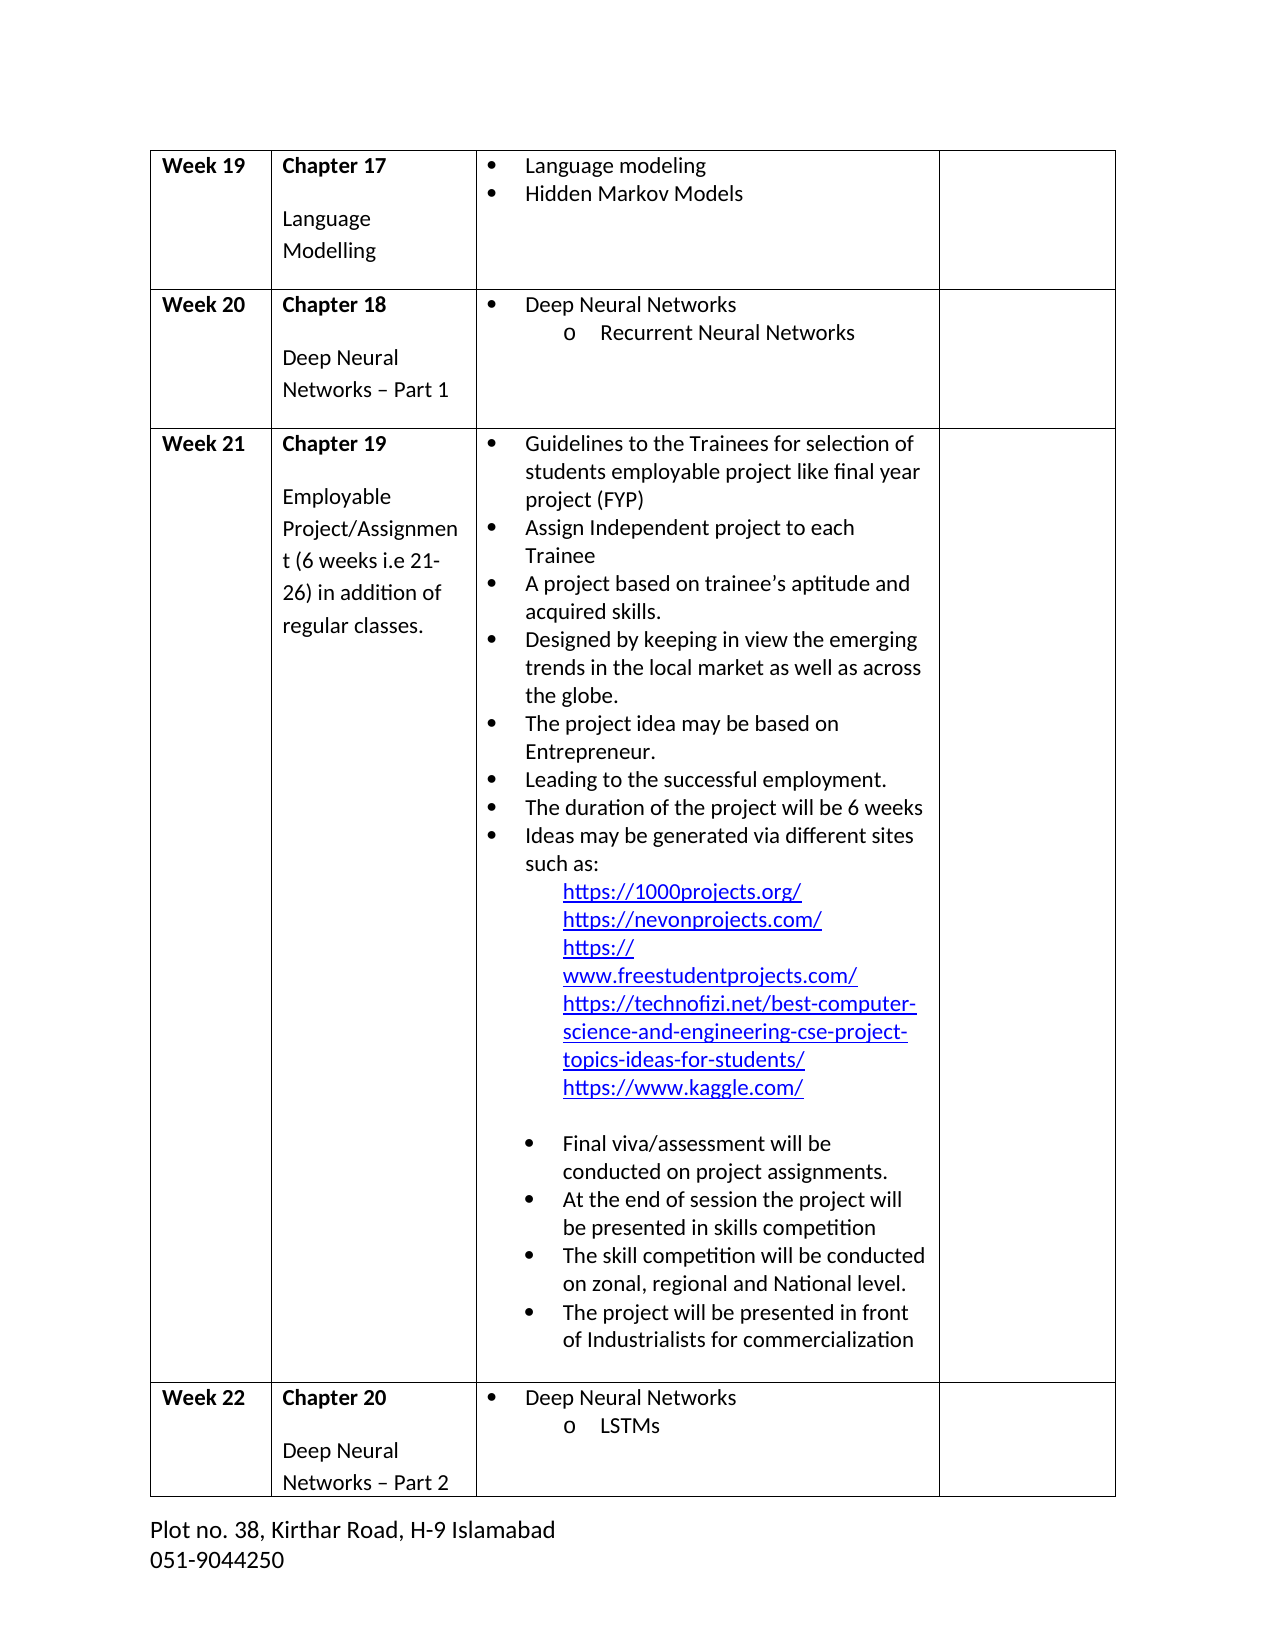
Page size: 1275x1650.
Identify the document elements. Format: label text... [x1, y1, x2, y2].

table_cell Week 19 [151, 151, 271, 289]
table_cell Week 20 [151, 290, 271, 428]
table_cell Deep Neural Networks Recurrent Neural Networks [477, 290, 939, 428]
table_cell Week 22 [151, 1383, 271, 1496]
table_cell Language modeling Hidden Markov Models [477, 151, 939, 289]
table_cell Chapter 19 Employable Project/Assignment (6 weeks i.e 21-26) in addition of regular classes. [272, 429, 476, 1382]
table_cell Chapter 18 Deep Neural Networks – Part 1 [272, 290, 476, 428]
table_cell [940, 1383, 1115, 1496]
table_cell Chapter 20 Deep Neural Networks – Part 2 [272, 1383, 476, 1496]
table_cell Chapter 17 Language Modelling [272, 151, 476, 289]
table_cell [940, 429, 1115, 1382]
table_cell Week 21 [151, 429, 271, 1382]
table_cell Guidelines to the Trainees for selection of students employable project like final year project (FYP) Assign Independent project to each Trainee A project based on trainee’s aptitude and acquired skills. Designed by keeping in view the emerging trends in the local market as well as across the globe. The project idea may be based on Entrepreneur. Leading to the successful employment. The duration of the project will be 6 weeks Ideas may be generated via different sites such as: https://1000projects.org/ https://nevonprojects.com/ https://www.freestudentprojects.com/ https://technofizi.net/best-computer-science-and-engineering-cse-project-topics-ideas-for-students/ https://www.kaggle.com/ Final viva/assessment will be conducted on project assignments. At the end of session the project will be presented in skills competition The skill competition will be conducted on zonal, regional and National level. The project will be presented in front of Industrialists for commercialization [477, 429, 939, 1382]
table_cell Deep Neural Networks LSTMs [477, 1383, 939, 1496]
table_cell [940, 151, 1115, 289]
table_cell [940, 290, 1115, 428]
